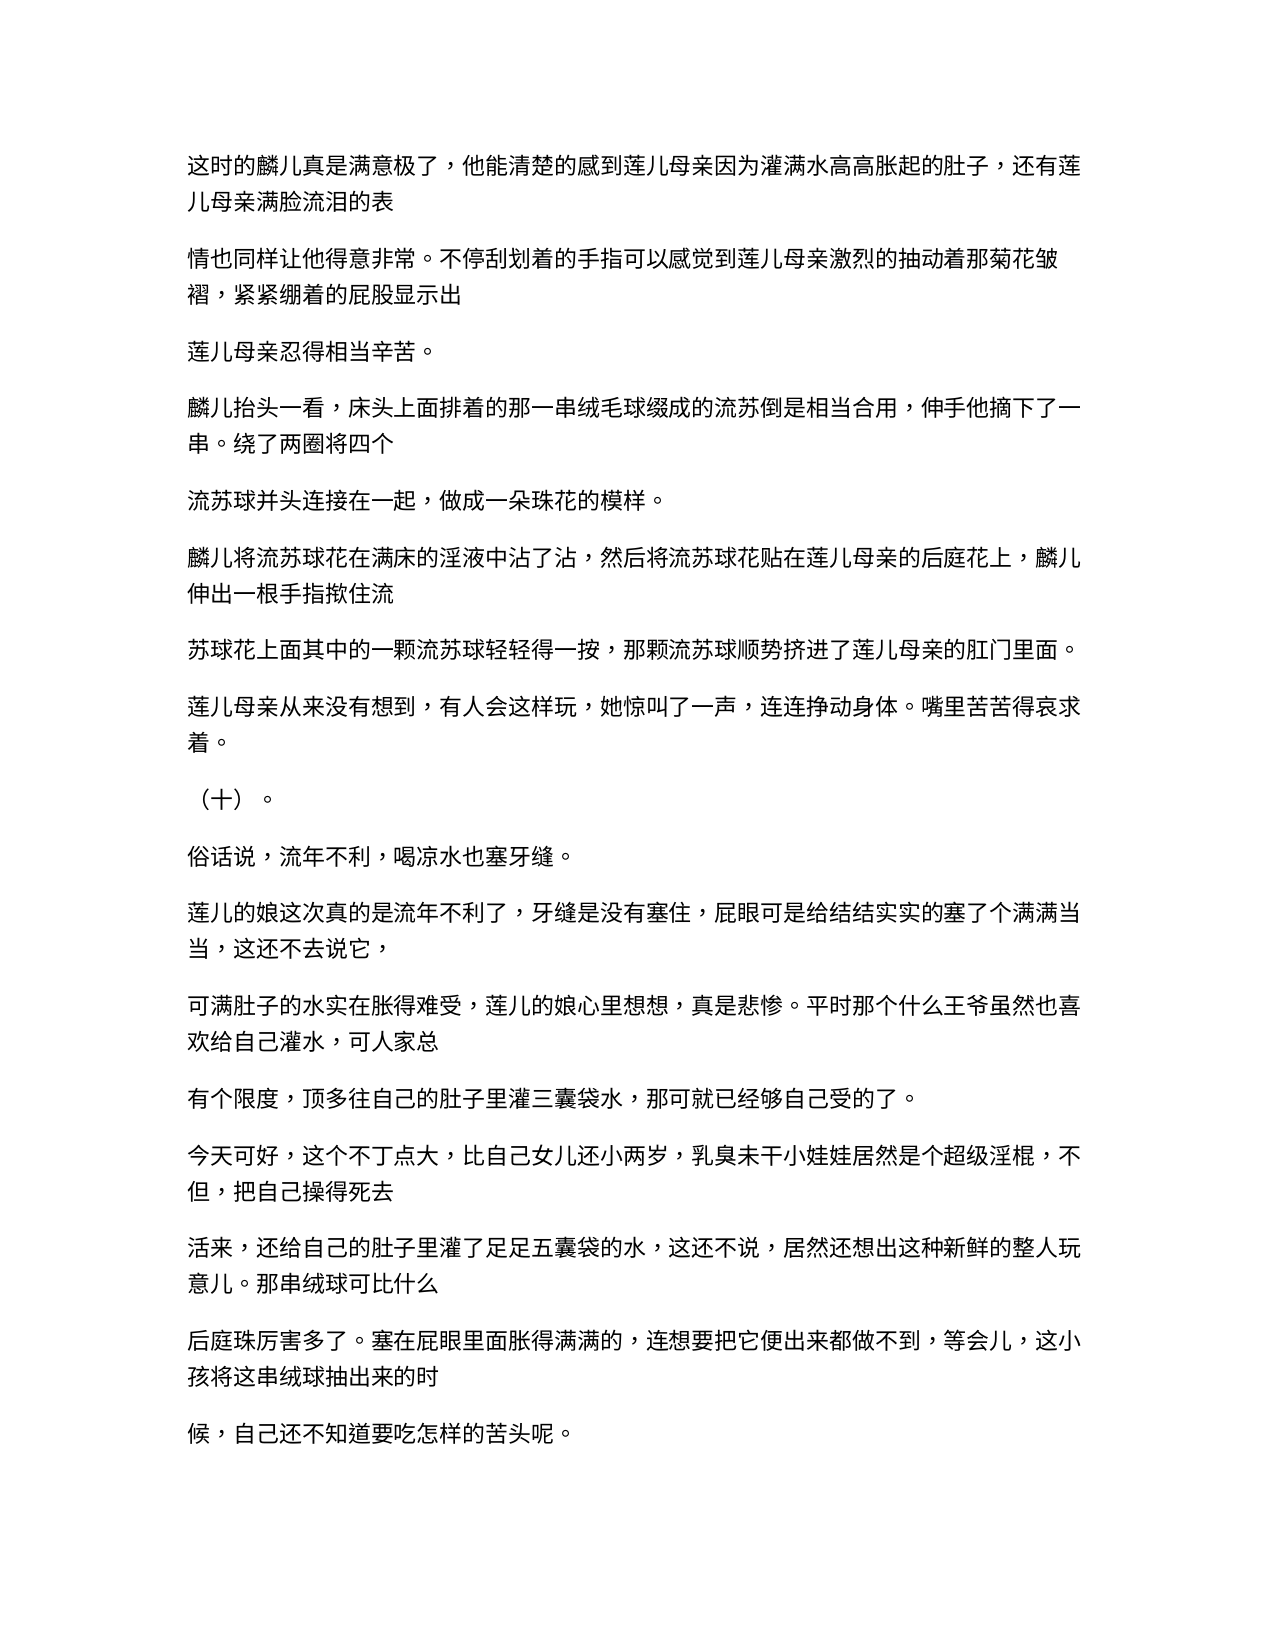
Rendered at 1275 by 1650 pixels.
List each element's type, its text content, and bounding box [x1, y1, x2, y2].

text 流苏球并头连接在一起，做成一朵珠花的模样。 [187, 485, 1087, 516]
text 候，自己还不知道要吃怎样的苦头呢。 [187, 1418, 1087, 1449]
text 苏球花上面其中的一颗流苏球轻轻得一按，那颗流苏球顺势挤进了莲儿母亲的肛门里面。 [187, 634, 1087, 666]
text 这时的麟儿真是满意极了，他能清楚的感到莲儿母亲因为灌满水高高胀起的肚子，还有莲儿母亲满脸流泪的表 [187, 150, 1087, 217]
text 莲儿的娘这次真的是流年不利了，牙缝是没有塞住，屁眼可是给结结实实的塞了个满满当当，这还不去说它， [187, 897, 1087, 964]
text 莲儿母亲忍得相当辛苦。 [187, 335, 1087, 367]
text 活来，还给自己的肚子里灌了足足五囊袋的水，这还不说，居然还想出这种新鲜的整人玩意儿。那串绒球可比什么 [187, 1232, 1087, 1299]
text 莲儿母亲从来没有想到，有人会这样玩，她惊叫了一声，连连挣动身体。嘴里苦苦得哀求着。 [187, 691, 1087, 758]
text 可满肚子的水实在胀得难受，莲儿的娘心里想想，真是悲惨。平时那个什么王爷虽然也喜欢给自己灌水，可人家总 [187, 990, 1087, 1057]
text 有个限度，顶多往自己的肚子里灌三囊袋水，那可就已经够自己受的了。 [187, 1083, 1087, 1114]
text 今天可好，这个不丁点大，比自己女儿还小两岁，乳臭未干小娃娃居然是个超级淫棍，不但，把自己操得死去 [187, 1139, 1087, 1207]
text 麟儿将流苏球花在满床的淫液中沾了沾，然后将流苏球花贴在莲儿母亲的后庭花上，麟儿伸出一根手指揿住流 [187, 542, 1087, 609]
text 麟儿抬头一看，床头上面排着的那一串绒毛球缀成的流苏倒是相当合用，伸手他摘下了一串。绕了两圈将四个 [187, 392, 1087, 459]
text 俗话说，流年不利，喝凉水也塞牙缝。 [187, 841, 1087, 872]
text 后庭珠厉害多了。塞在屁眼里面胀得满满的，连想要把它便出来都做不到，等会儿，这小孩将这串绒球抽出来的时 [187, 1325, 1087, 1392]
text 情也同样让他得意非常。不停刮划着的手指可以感觉到莲儿母亲激烈的抽动着那菊花皱褶，紧紧绷着的屁股显示出 [187, 243, 1087, 310]
text （十）。 [187, 784, 1087, 815]
